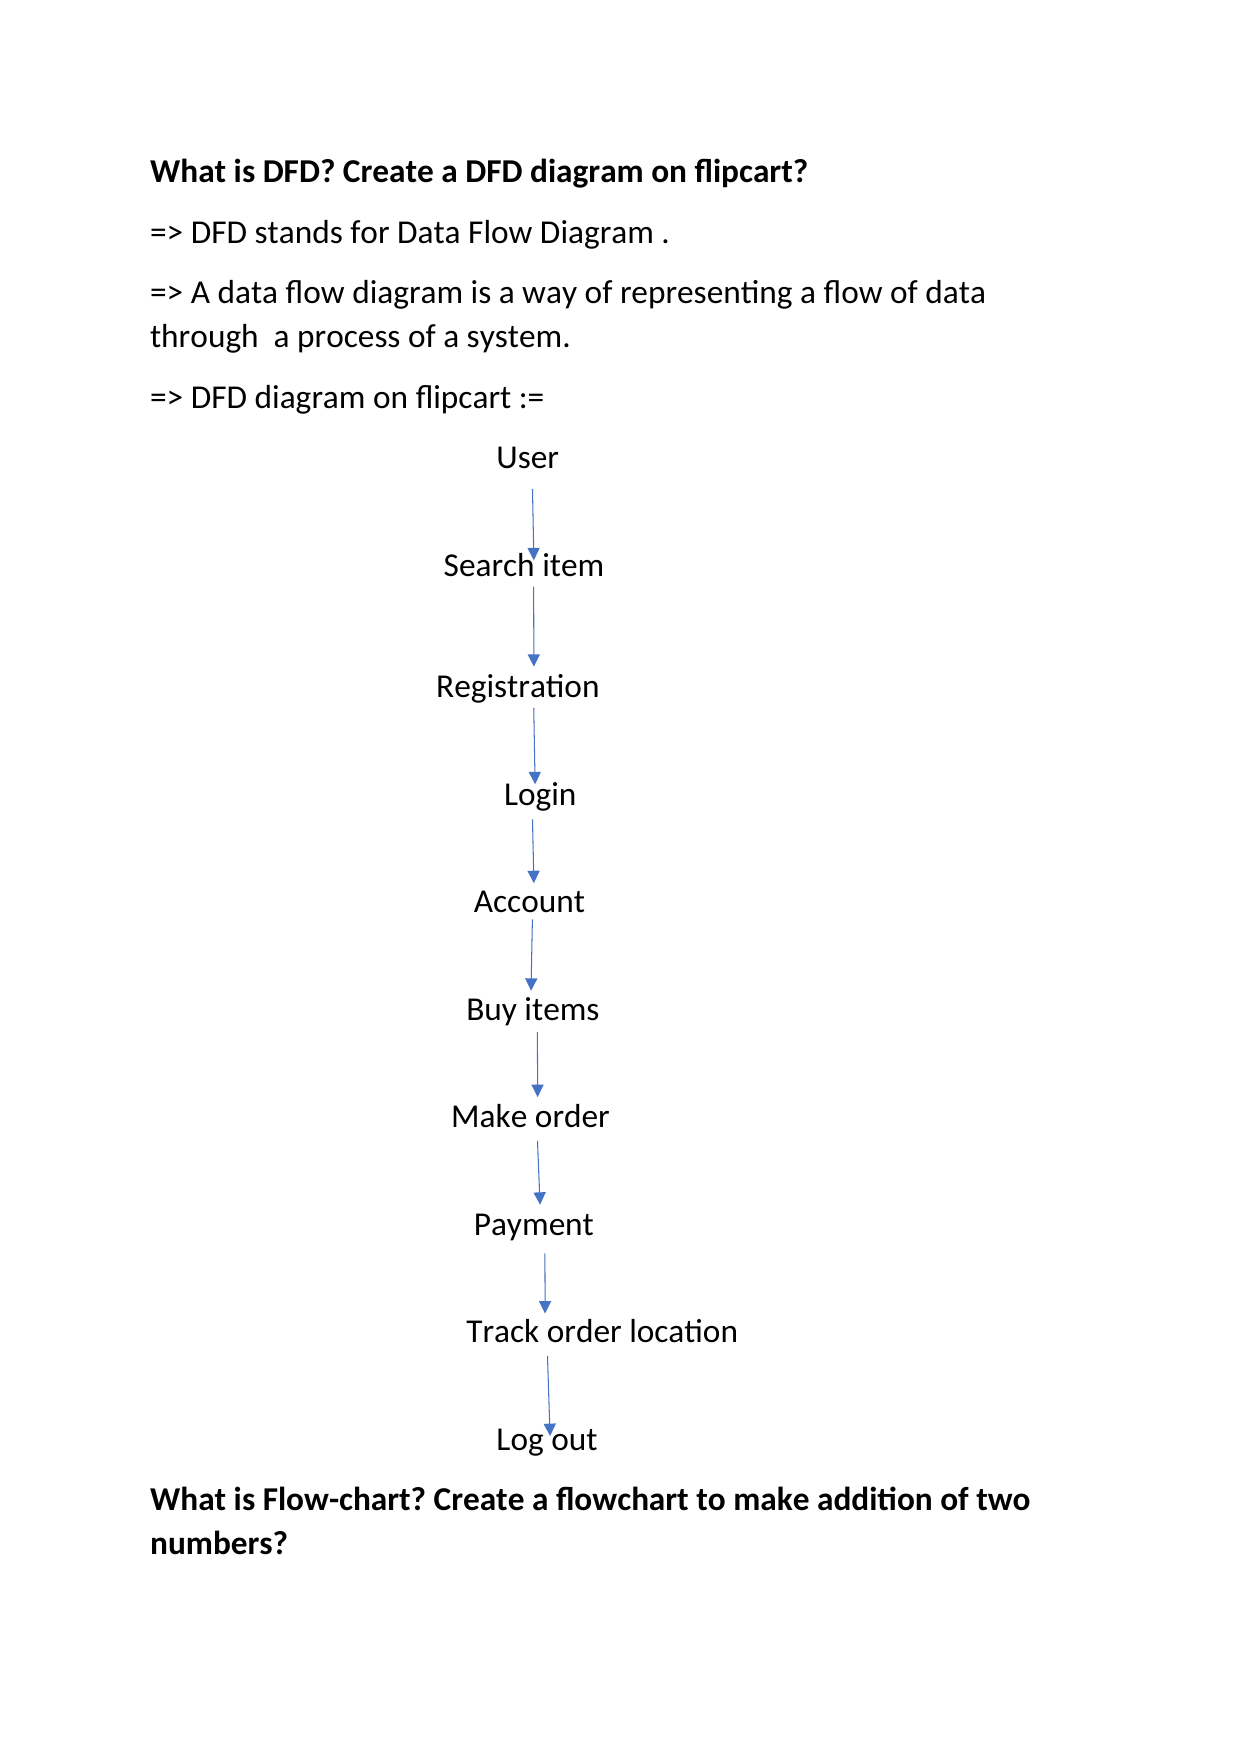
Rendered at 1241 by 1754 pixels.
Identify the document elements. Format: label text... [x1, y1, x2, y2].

text Log out [150, 1418, 1090, 1458]
text Payment [150, 1203, 1090, 1243]
text What is Flow-chart? Create a flowchart to make addition of two numbers? [150, 1478, 1090, 1563]
text Registration [150, 665, 1090, 706]
text Make order [150, 1095, 1090, 1136]
text Track order location [150, 1310, 1090, 1351]
text User [150, 436, 1090, 477]
text => DFD stands for Data Flow Diagram . [150, 211, 1090, 251]
text => DFD diagram on flipcart := [150, 376, 1090, 417]
text Login [150, 773, 1090, 813]
text Search item [150, 544, 1090, 585]
text Buy items [150, 988, 1090, 1028]
text Account [150, 880, 1090, 921]
text => A data flow diagram is a way of representing a flow of data through a process of a system. [150, 271, 1090, 356]
text What is DFD? Create a DFD diagram on flipcart? [150, 150, 1090, 191]
